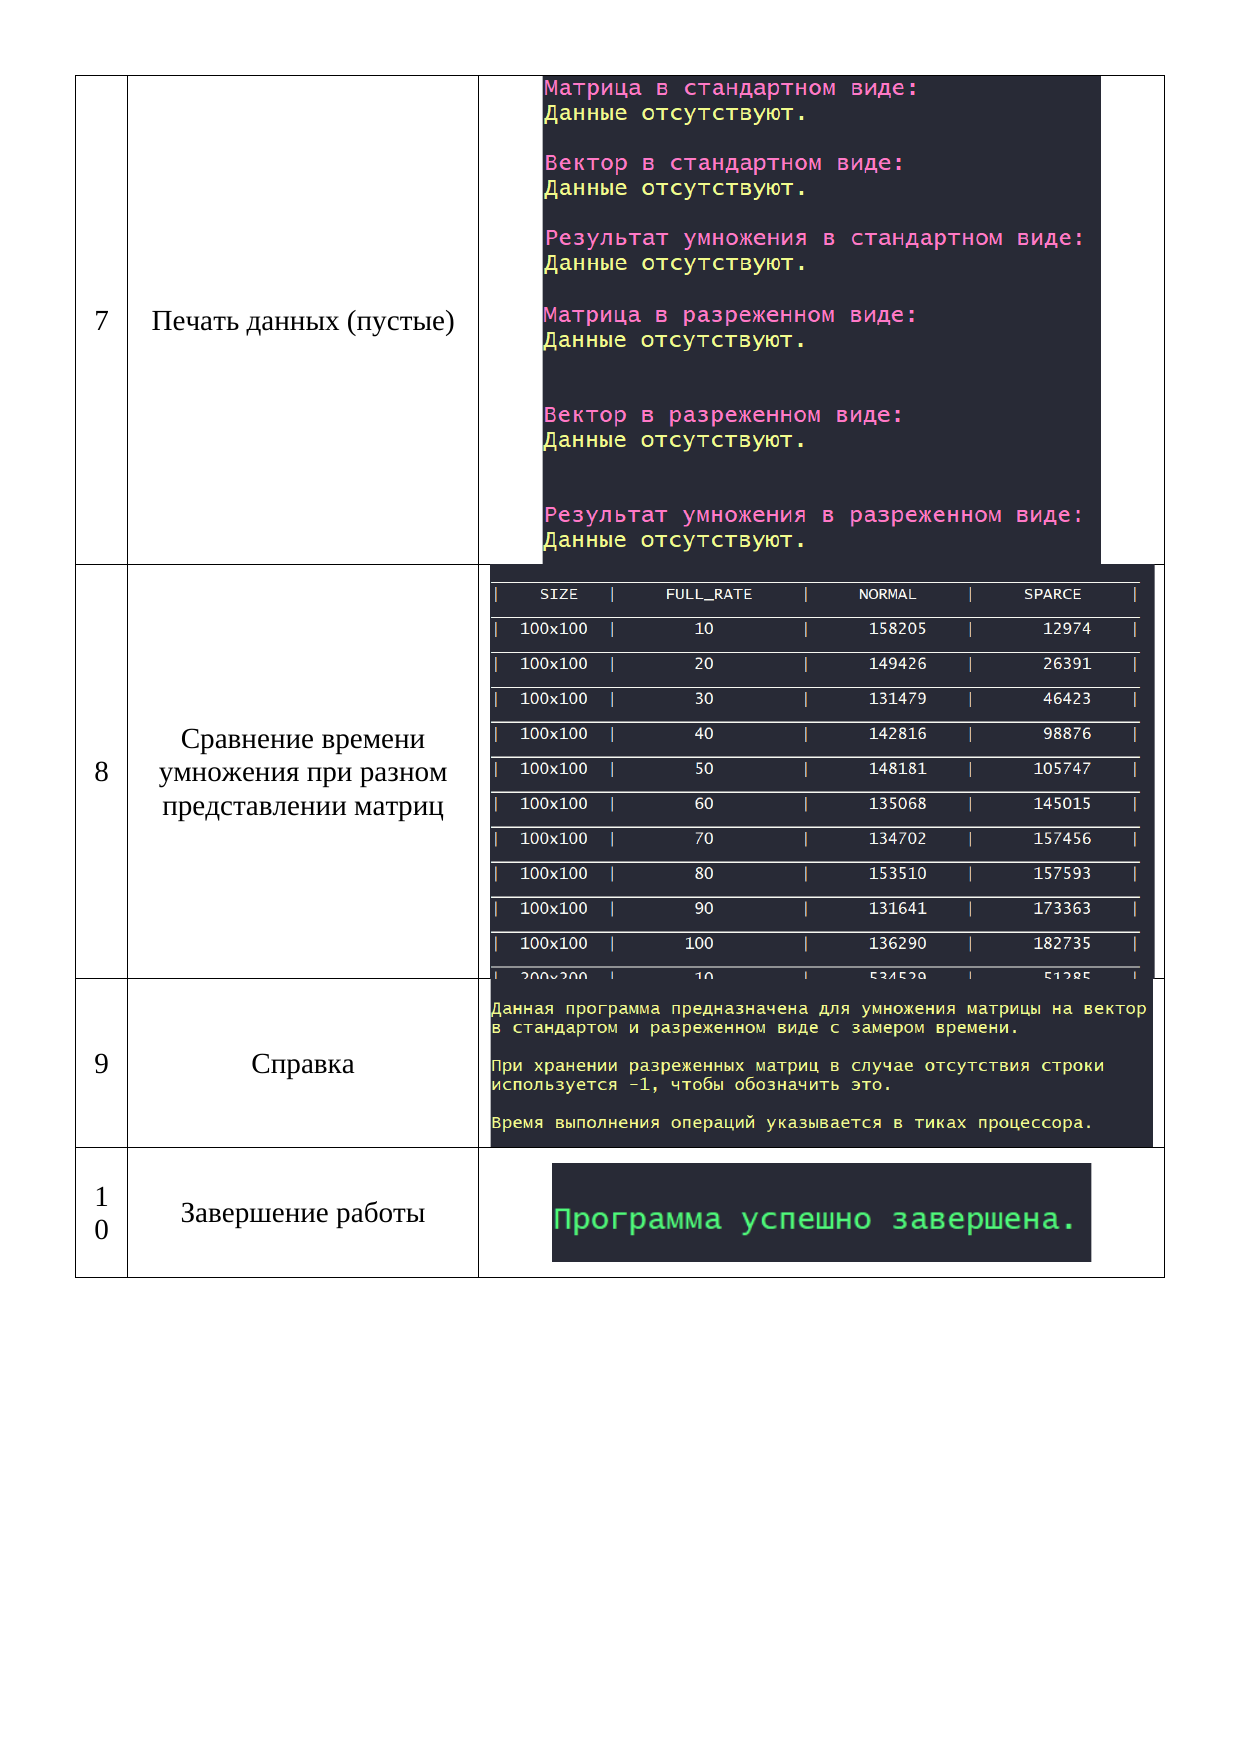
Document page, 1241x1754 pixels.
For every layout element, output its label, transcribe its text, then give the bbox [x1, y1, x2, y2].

table_cell [1101, 76, 1164, 563]
picture [490, 76, 1155, 1147]
table_cell 7 [76, 76, 127, 563]
table_cell 9 [76, 979, 127, 1147]
table_cell Справка [128, 979, 478, 1147]
table_cell [479, 979, 490, 1147]
table_cell 10 [76, 1148, 127, 1277]
table_cell Завершение работы [128, 1148, 478, 1277]
table_cell [479, 1148, 1164, 1277]
table_cell [479, 565, 490, 978]
table_cell Печать данных (пустые) [128, 76, 478, 563]
table_cell [1153, 979, 1164, 1147]
table_cell 8 [76, 565, 127, 978]
table_cell Сравнение времени умножения при разном представлении матриц [128, 565, 478, 978]
table_cell [1155, 565, 1164, 978]
picture [552, 1163, 1092, 1262]
table_cell [479, 76, 542, 563]
